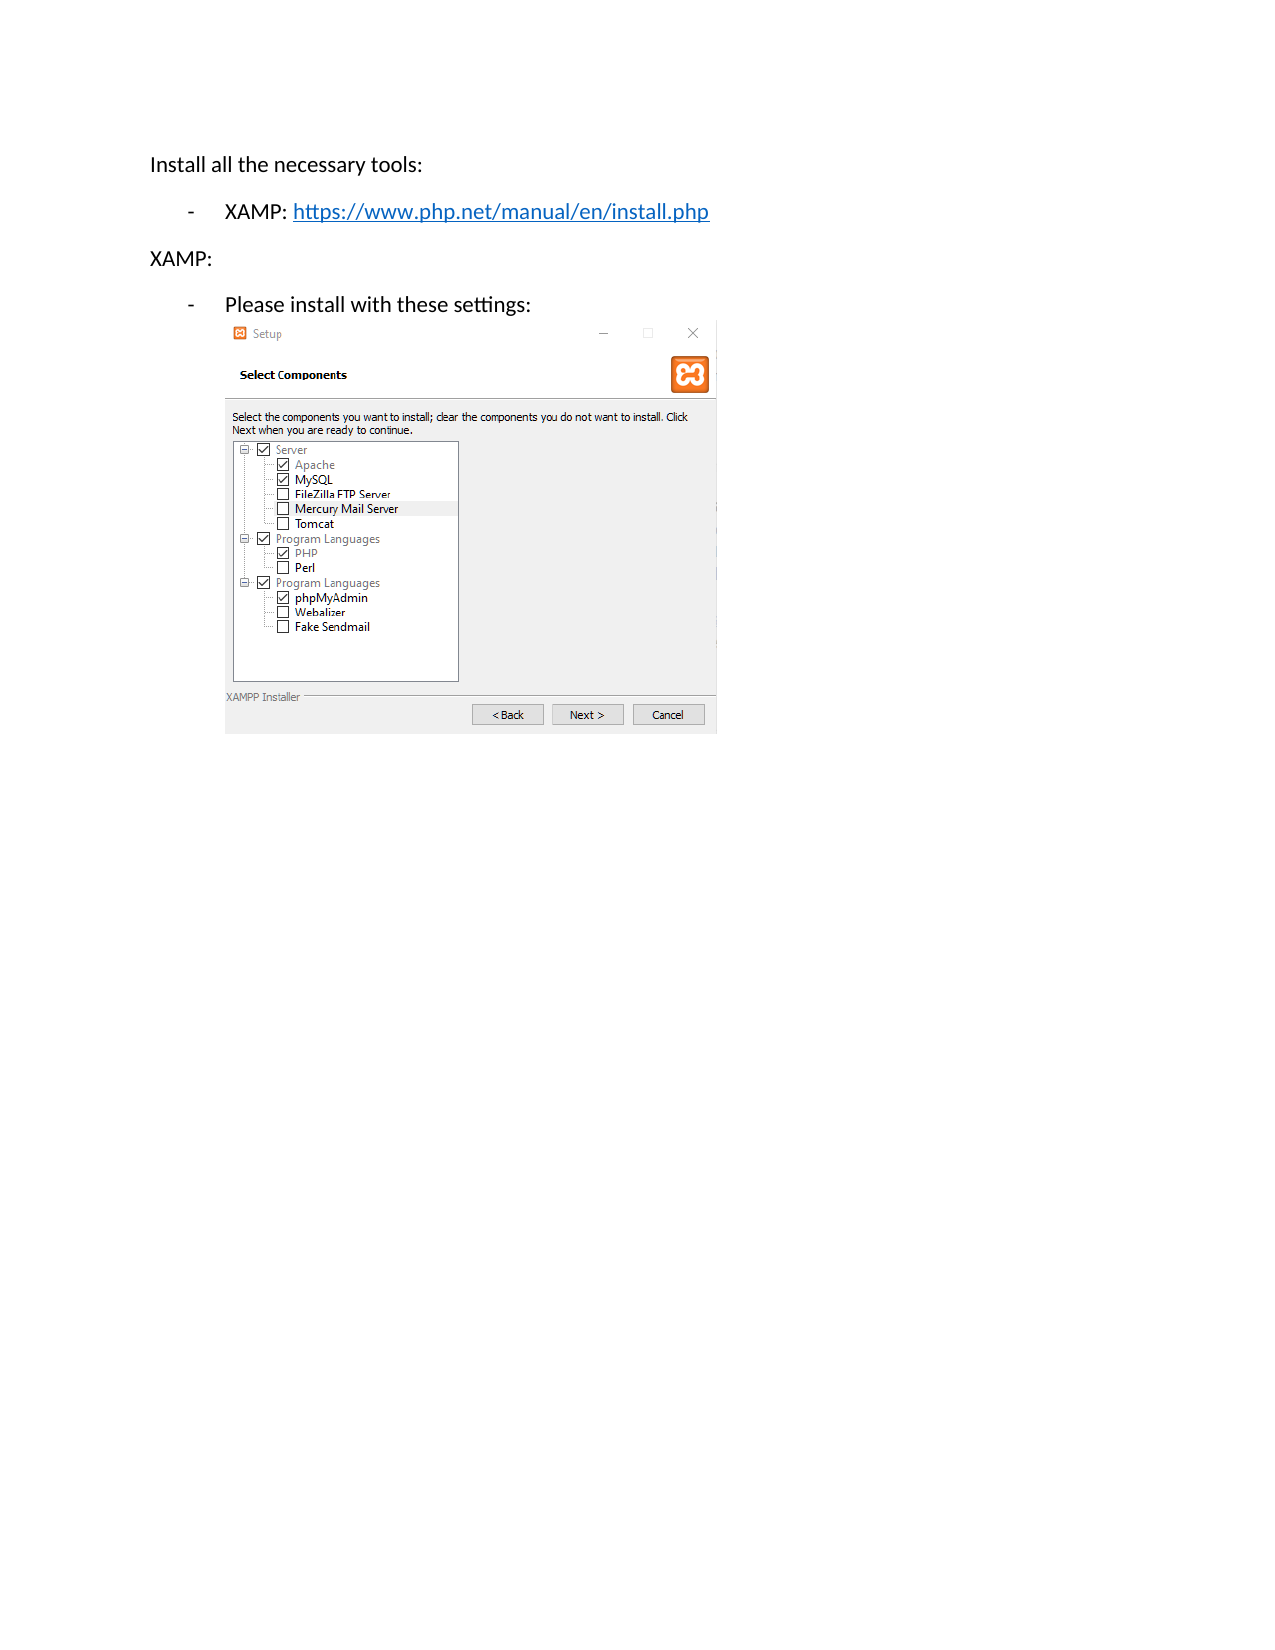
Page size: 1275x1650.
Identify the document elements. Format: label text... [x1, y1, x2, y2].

list XAMP: https://www.php.net/manual/en/install.php [187, 197, 1125, 225]
text Install all the necessary tools: [150, 150, 1125, 178]
text XAMP: [150, 244, 1125, 272]
picture [225, 320, 717, 734]
